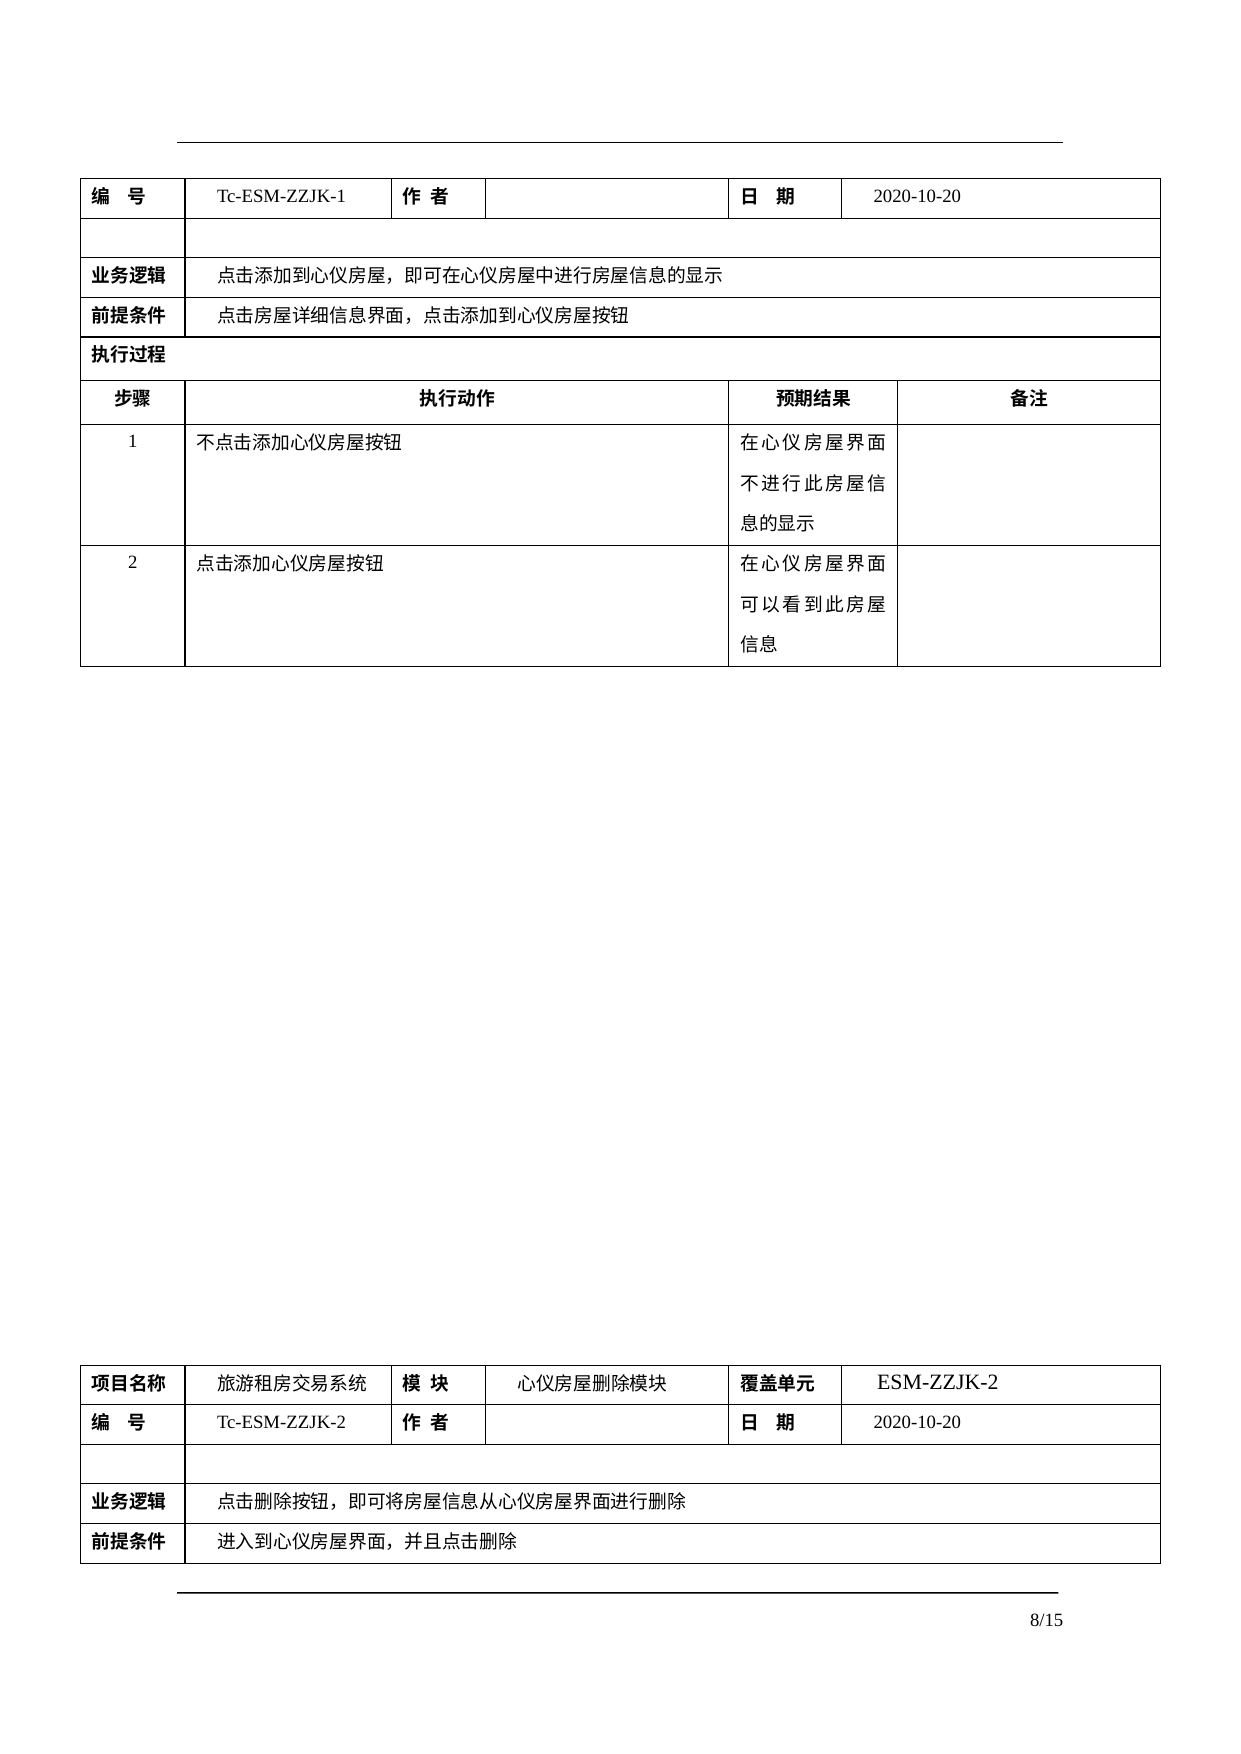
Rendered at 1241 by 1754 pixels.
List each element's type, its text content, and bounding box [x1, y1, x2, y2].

table_cell 编 号 [81, 1405, 184, 1444]
table_cell 前提条件 [81, 1524, 184, 1563]
table_cell [81, 1445, 184, 1483]
table_cell 点击添加到心仪房屋，即可在心仪房屋中进行房屋信息的显示 [186, 258, 1160, 297]
table_cell 业务逻辑 [81, 1484, 184, 1523]
table_cell [486, 1405, 728, 1444]
table_cell 点击删除按钮，即可将房屋信息从心仪房屋界面进行删除 [186, 1484, 1160, 1523]
table_cell 执行动作 [186, 381, 728, 424]
table_cell 不点击添加心仪房屋按钮 [186, 425, 728, 545]
table_cell 预期结果 [729, 381, 897, 424]
table_cell Tc-ESM-ZZJK-1 [186, 179, 391, 218]
table_cell 备注 [898, 381, 1160, 424]
table_cell [186, 219, 1160, 257]
table_cell [81, 219, 184, 257]
table_cell 执行过程 [81, 338, 1160, 380]
table_cell [898, 546, 1160, 666]
table_cell 2 [81, 546, 184, 666]
table_cell 编 号 [81, 179, 184, 218]
table_cell 作 者 [392, 1405, 485, 1444]
table_cell 作 者 [392, 179, 485, 218]
table_header ESM-ZZJK-2 [842, 1366, 1160, 1404]
table_cell 在心仪房屋界面不进行此房屋信息的显示 [729, 425, 897, 545]
table_cell 日 期 [729, 179, 841, 218]
table_header 旅游租房交易系统 [186, 1366, 391, 1404]
table_cell 点击房屋详细信息界面，点击添加到心仪房屋按钮 [186, 298, 1160, 336]
table_cell 2020-10-20 [842, 1405, 1160, 1444]
table_cell 点击添加心仪房屋按钮 [186, 546, 728, 666]
table_cell [486, 179, 728, 218]
table_cell 业务逻辑 [81, 258, 184, 297]
table_cell 进入到心仪房屋界面，并且点击删除 [186, 1524, 1160, 1563]
table_cell 日 期 [729, 1405, 841, 1444]
table_header 模 块 [392, 1366, 485, 1404]
table_header 项目名称 [81, 1366, 184, 1404]
table_cell 前提条件 [81, 298, 184, 336]
table_header 心仪房屋删除模块 [486, 1366, 728, 1404]
table_cell 2020-10-20 [842, 179, 1160, 218]
table_header 覆盖单元 [729, 1366, 841, 1404]
table_cell 步骤 [81, 381, 184, 424]
table_cell Tc-ESM-ZZJK-2 [186, 1405, 391, 1444]
table_cell [898, 425, 1160, 545]
table_cell [186, 1445, 1160, 1483]
table_cell 1 [81, 425, 184, 545]
table_cell 在心仪房屋界面可以看到此房屋信息 [729, 546, 897, 666]
